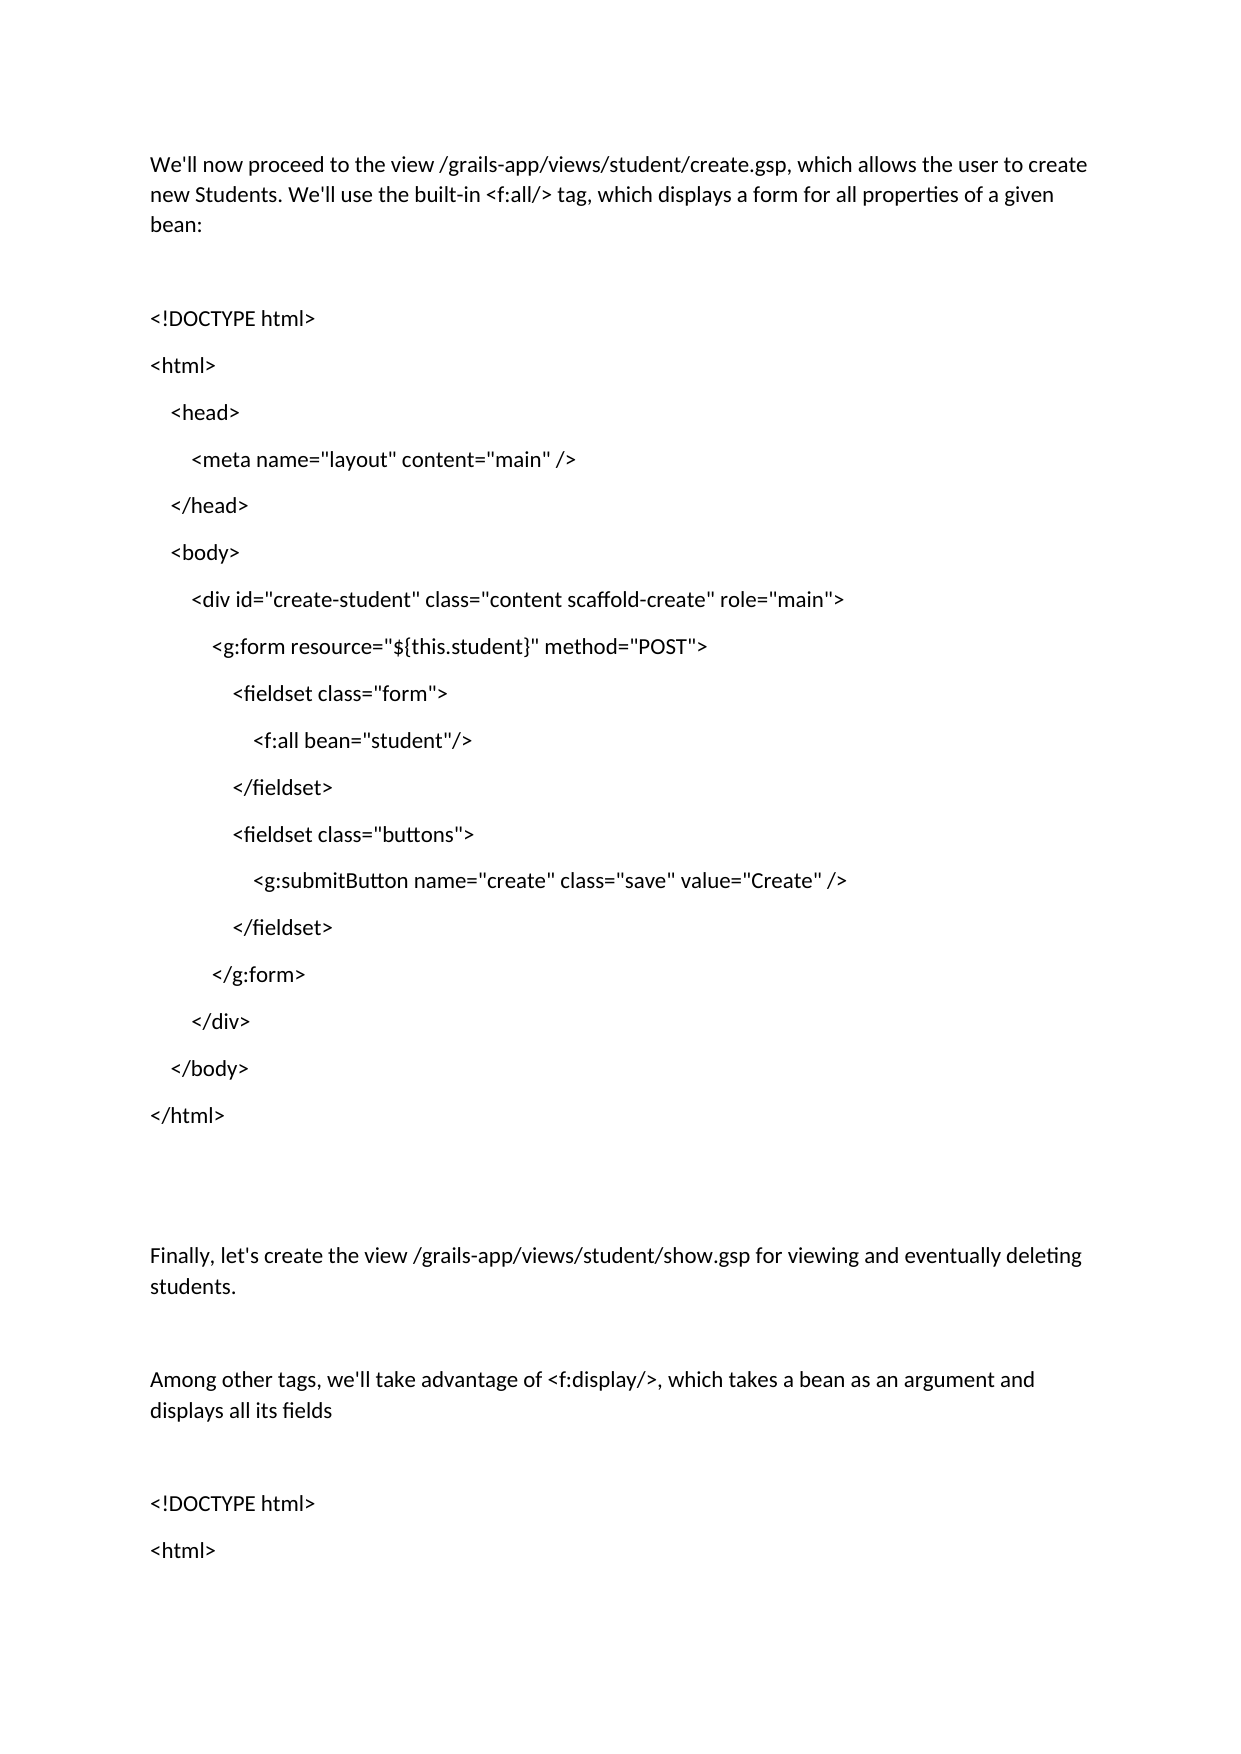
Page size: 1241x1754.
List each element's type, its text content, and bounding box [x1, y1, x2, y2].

text <html> [150, 1536, 1090, 1564]
text <g:form resource="${this.student}" method="POST"> [150, 632, 1090, 660]
text <fieldset class="form"> [150, 679, 1090, 707]
text Among other tags, we'll take advantage of <f:display/>, which takes a bean as an argument and displays all its fields [150, 1366, 1090, 1424]
text <head> [150, 398, 1090, 426]
text We'll now proceed to the view /grails-app/views/student/create.gsp, which allows the user to create new Students. We'll use the built-in <f:all/> tag, which displays a form for all properties of a given bean: [150, 150, 1090, 238]
text </html> [150, 1101, 1090, 1129]
text <g:submitButton name="create" class="save" value="Create" /> [150, 867, 1090, 895]
text </div> [150, 1007, 1090, 1035]
text <!DOCTYPE html> [150, 304, 1090, 332]
text <f:all bean="student"/> [150, 726, 1090, 754]
text </body> [150, 1054, 1090, 1082]
text </g:form> [150, 960, 1090, 988]
text <fieldset class="buttons"> [150, 820, 1090, 848]
text </head> [150, 492, 1090, 520]
text <meta name="layout" content="main" /> [150, 445, 1090, 473]
text <html> [150, 351, 1090, 379]
text </fieldset> [150, 773, 1090, 801]
text </fieldset> [150, 913, 1090, 942]
text Finally, let's create the view /grails-app/views/student/show.gsp for viewing and eventually deleting students. [150, 1242, 1090, 1300]
text <body> [150, 538, 1090, 567]
text <div id="create-student" class="content scaffold-create" role="main"> [150, 585, 1090, 613]
text <!DOCTYPE html> [150, 1489, 1090, 1518]
